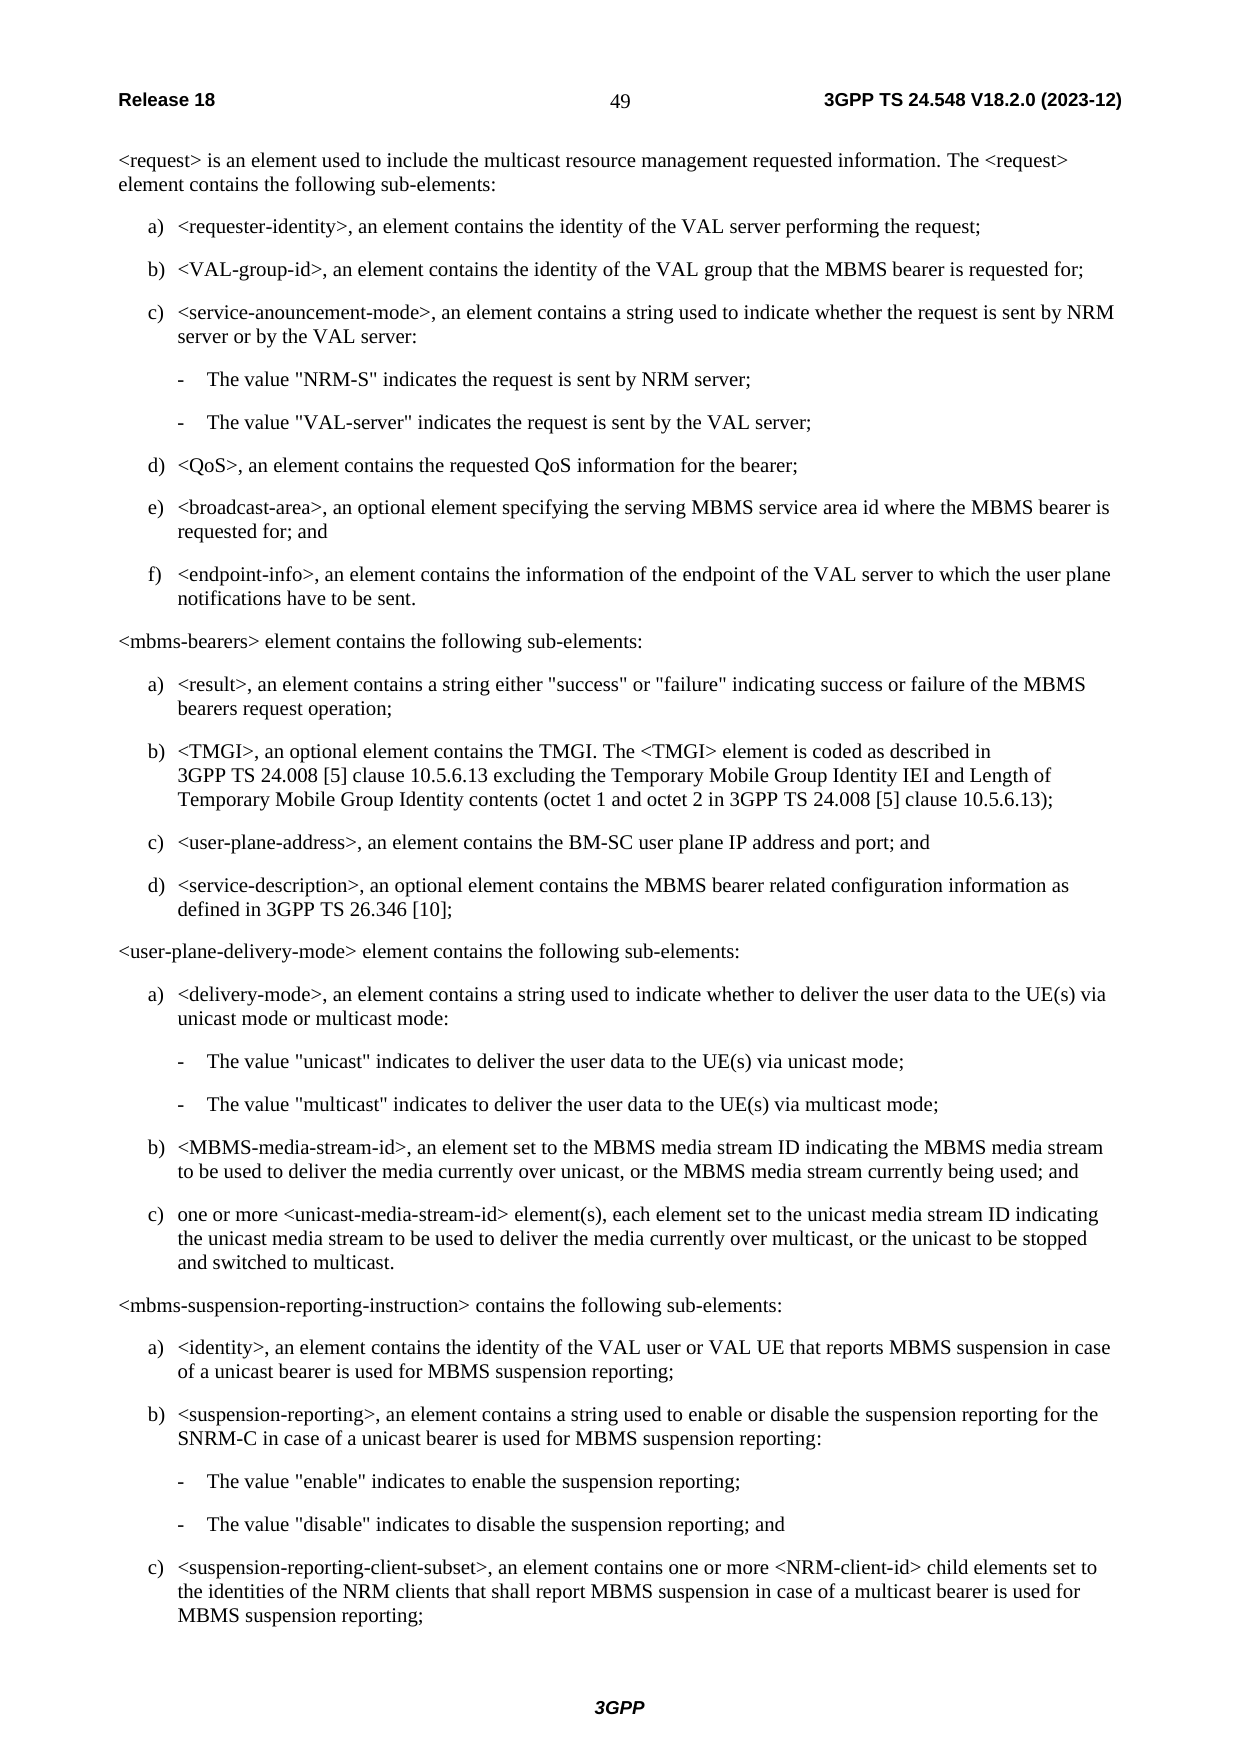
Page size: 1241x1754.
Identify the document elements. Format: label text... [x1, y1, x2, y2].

text c) <user-plane-address>, an element contains the BM-SC user plane IP address and port; and [148, 830, 1122, 854]
text c) <suspension-reporting-client-subset>, an element contains one or more <NRM-client-id> child elements set to the identities of the NRM clients that shall report MBMS suspension in case of a multicast bearer is used for MBMS suspension reporting; [148, 1555, 1122, 1627]
text a) <requester-identity>, an element contains the identity of the VAL server performing the request; [148, 214, 1122, 238]
text a) <delivery-mode>, an element contains a string used to indicate whether to deliver the user data to the UE(s) via unicast mode or multicast mode: [148, 982, 1122, 1030]
text - The value "enable" indicates to enable the suspension reporting; [177, 1469, 1122, 1493]
text - The value "disable" indicates to disable the suspension reporting; and [177, 1512, 1122, 1536]
text c) one or more <unicast-media-stream-id> element(s), each element set to the unicast media stream ID indicating the unicast media stream to be used to deliver the media currently over multicast, or the unicast to be stopped and switched to multicast. [148, 1202, 1122, 1274]
text a) <result>, an element contains a string either "success" or "failure" indicating success or failure of the MBMS bearers request operation; [148, 672, 1122, 720]
text d) <QoS>, an element contains the requested QoS information for the bearer; [148, 452, 1122, 477]
text <user-plane-delivery-mode> element contains the following sub-elements: [118, 939, 1122, 963]
text b) <VAL-group-id>, an element contains the identity of the VAL group that the MBMS bearer is requested for; [148, 257, 1122, 281]
text <request> is an element used to include the multicast resource management requested information. The <request> element contains the following sub-elements: [118, 147, 1122, 196]
text <mbms-suspension-reporting-instruction> contains the following sub-elements: [118, 1292, 1122, 1317]
text a) <identity>, an element contains the identity of the VAL user or VAL UE that reports MBMS suspension in case of a unicast bearer is used for MBMS suspension reporting; [148, 1335, 1122, 1383]
text e) <broadcast-area>, an optional element specifying the serving MBMS service area id where the MBMS bearer is requested for; and [148, 495, 1122, 543]
text b) <MBMS-media-stream-id>, an element set to the MBMS media stream ID indicating the MBMS media stream to be used to deliver the media currently over unicast, or the MBMS media stream currently being used; and [148, 1135, 1122, 1183]
text b) <TMGI>, an optional element contains the TMGI. The <TMGI> element is coded as described in 3GPP TS 24.008 [5] clause 10.5.6.13 excluding the Temporary Mobile Group Identity IEI and Length of Temporary Mobile Group Identity contents (octet 1 and octet 2 in 3GPP TS 24.008 [5] clause 10.5.6.13); [148, 739, 1122, 811]
text <mbms-bearers> element contains the following sub-elements: [118, 629, 1122, 653]
text - The value "unicast" indicates to deliver the user data to the UE(s) via unicast mode; [177, 1049, 1122, 1073]
text c) <service-anouncement-mode>, an element contains a string used to indicate whether the request is sent by NRM server or by the VAL server: [148, 300, 1122, 348]
text - The value "NRM-S" indicates the request is sent by NRM server; [177, 367, 1122, 391]
text f) <endpoint-info>, an element contains the information of the endpoint of the VAL server to which the user plane notifications have to be sent. [148, 562, 1122, 610]
text - The value "multicast" indicates to deliver the user data to the UE(s) via multicast mode; [177, 1092, 1122, 1116]
text b) <suspension-reporting>, an element contains a string used to enable or disable the suspension reporting for the SNRM-C in case of a unicast bearer is used for MBMS suspension reporting: [148, 1402, 1122, 1450]
text - The value "VAL-server" indicates the request is sent by the VAL server; [177, 410, 1122, 434]
text d) <service-description>, an optional element contains the MBMS bearer related configuration information as defined in 3GPP TS 26.346 [10]; [148, 872, 1122, 921]
